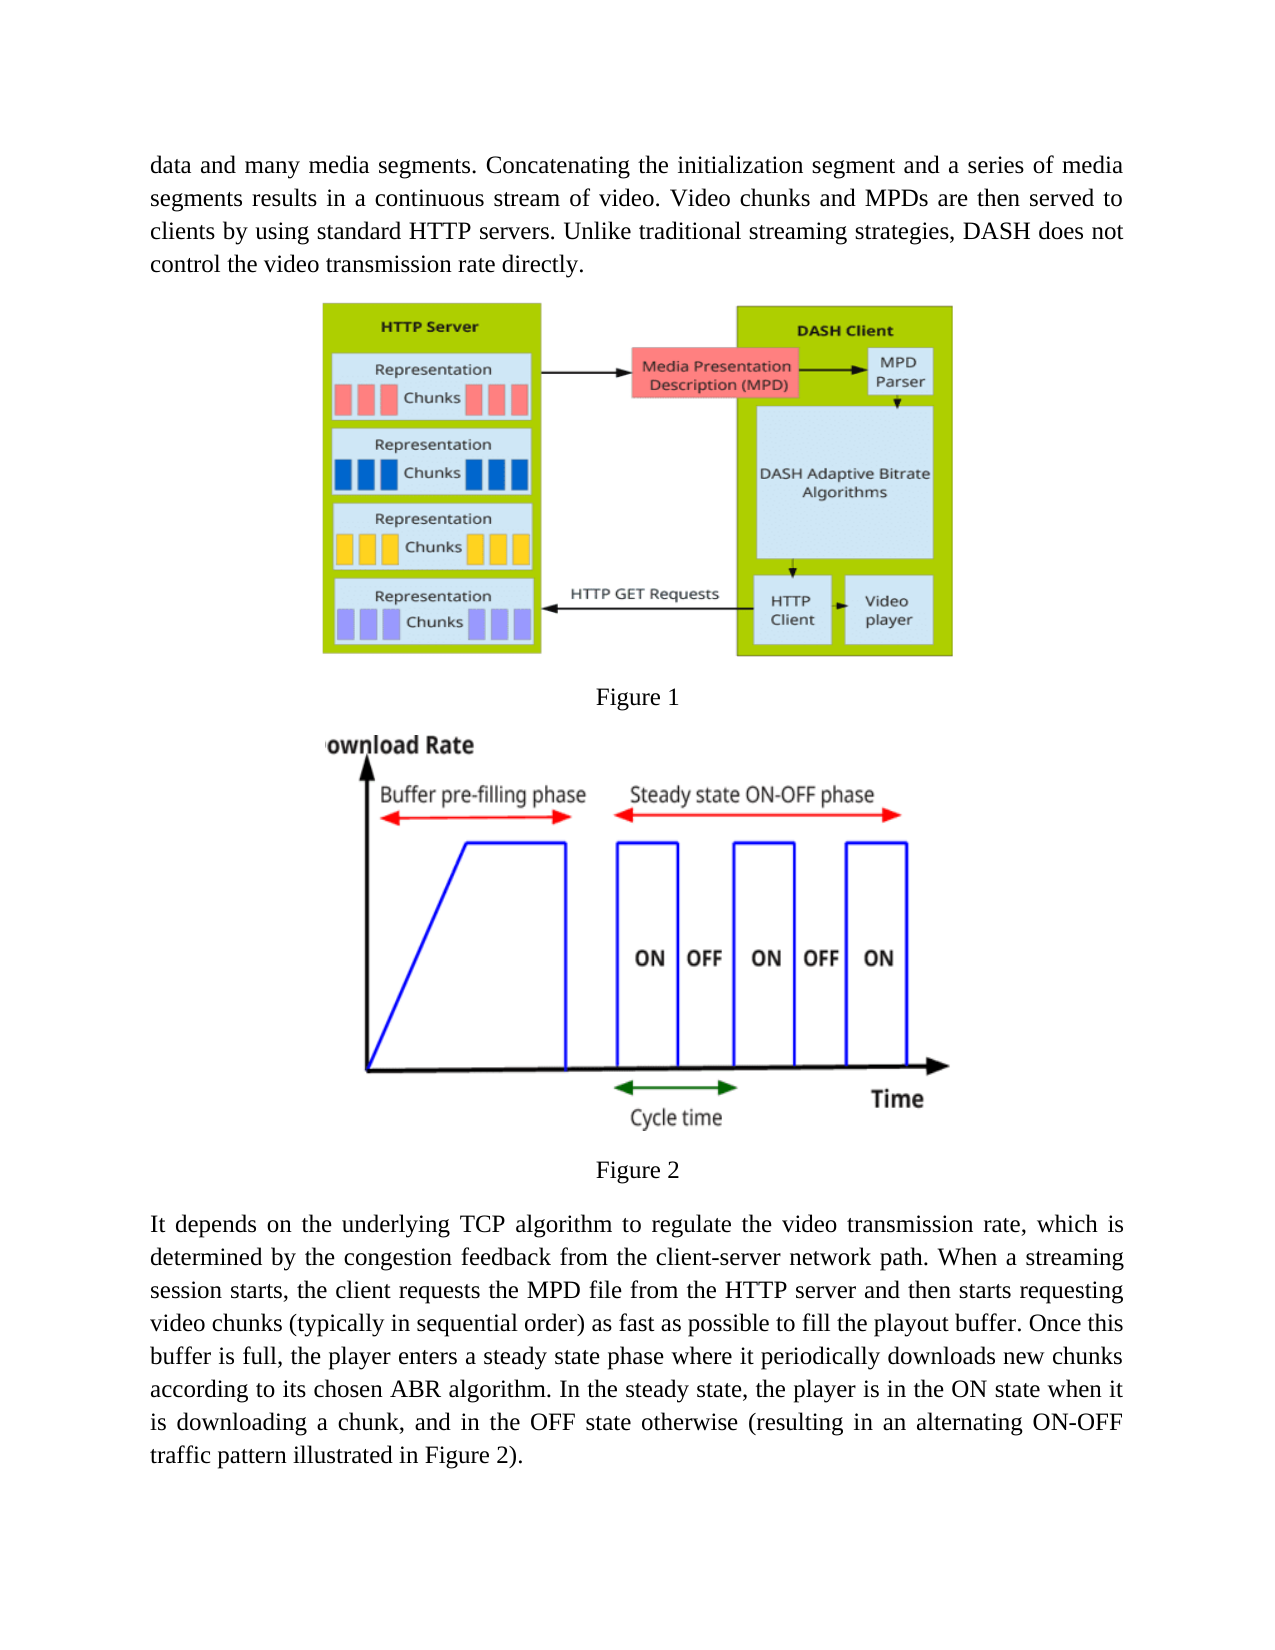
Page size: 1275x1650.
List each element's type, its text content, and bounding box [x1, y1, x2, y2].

text Figure 2 [150, 1156, 1125, 1184]
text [150, 150, 1125, 278]
text It depends on the underlying TCP algorithm to regulate the video transmission rate, which is determined by the congestion feedback from the client-server network path. When a streaming session starts, the client requests the MPD file from the HTTP server and then starts requesting video chunks (typically in sequential order) as fast as possible to fill the playout buffer. Once this buffer is full, the player enters a steady state phase where it periodically downloads new chunks according to its chosen ABR algorithm. In the steady state, the player is in the ON state when it is downloading a chunk, and in the OFF state otherwise (resulting in an alternating ON-OFF traffic pattern illustrated in Figure 2). [150, 1209, 1125, 1469]
picture [325, 735, 951, 1131]
text Figure 1 [150, 682, 1125, 710]
picture [322, 302, 953, 657]
